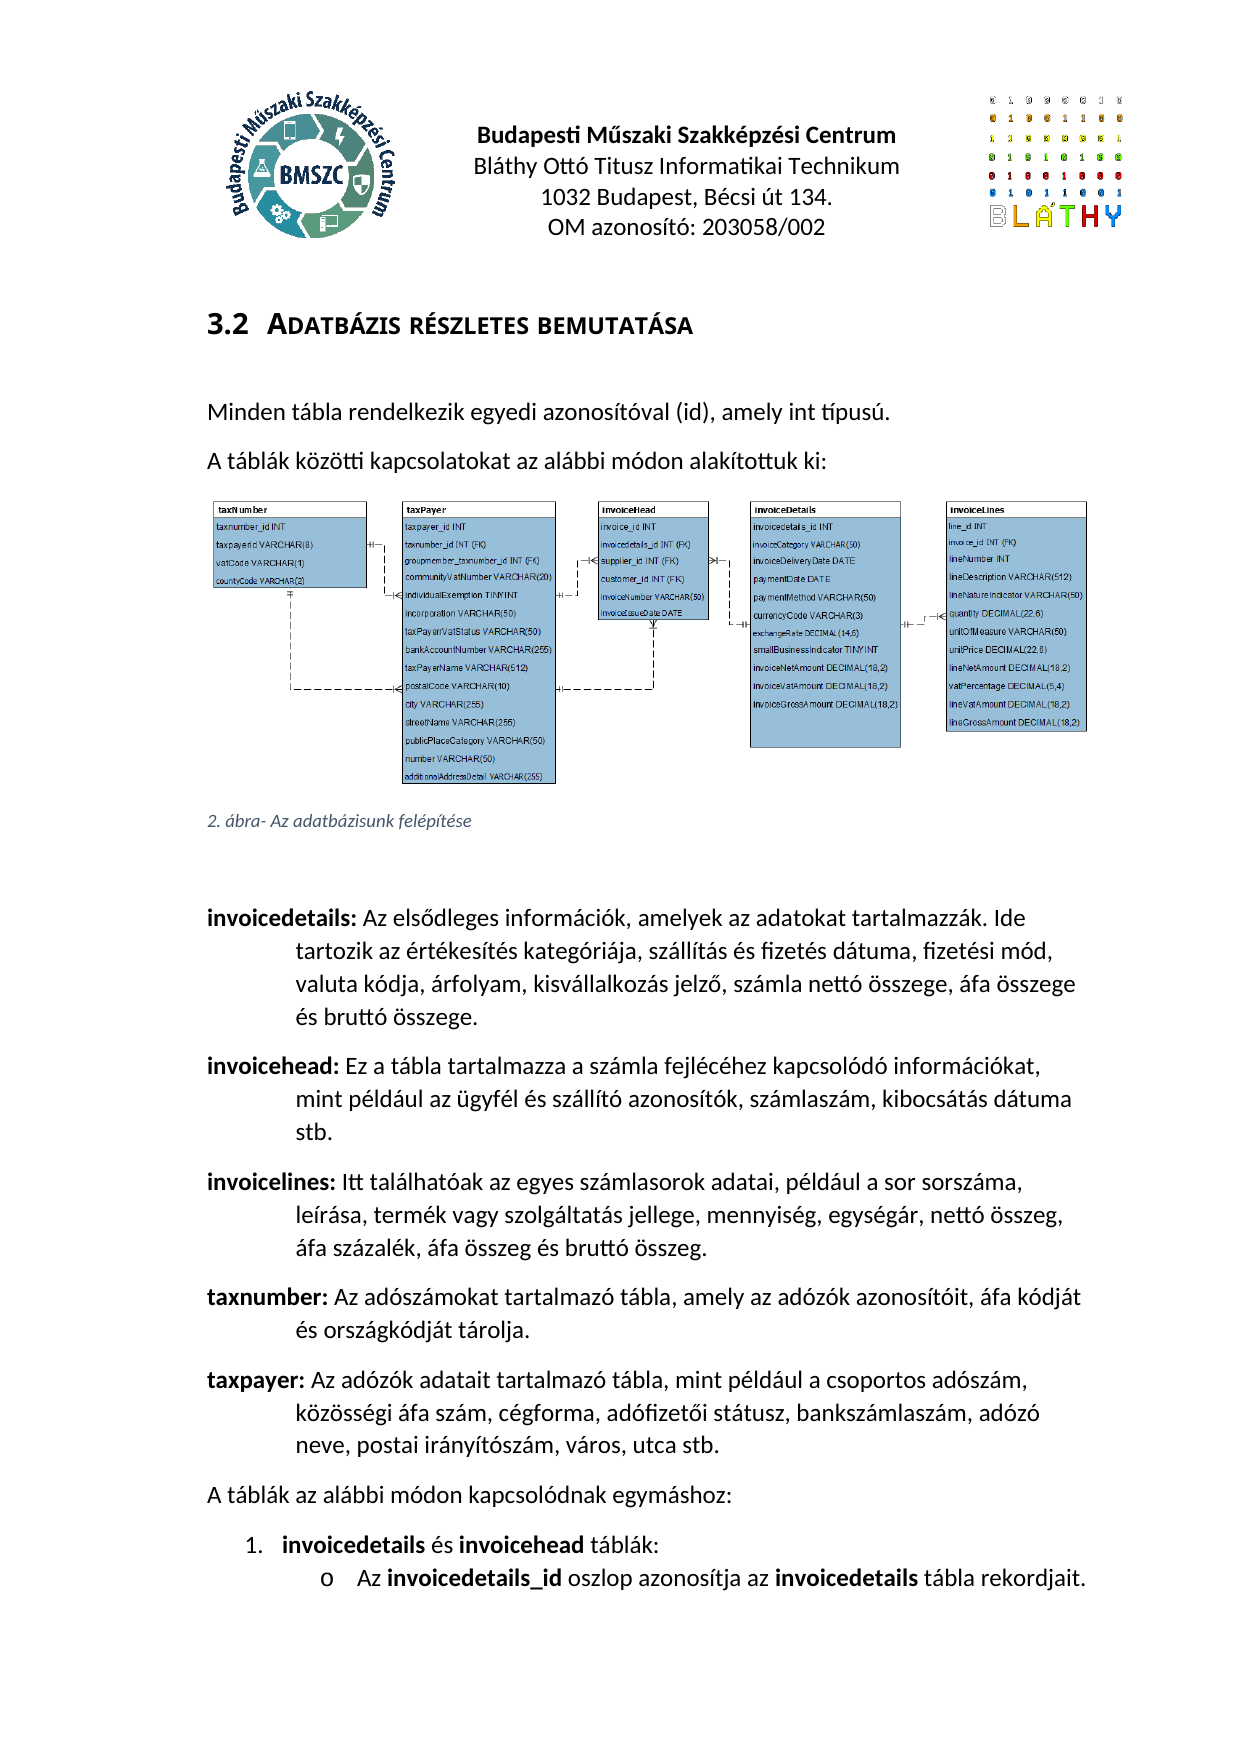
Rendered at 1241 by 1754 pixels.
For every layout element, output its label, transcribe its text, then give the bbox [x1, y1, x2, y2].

list Az invoicedetails_id oszlop azonosítja az invoicedetails tábla rekordjait. [319, 1562, 1092, 1593]
list invoicedetails és invoicehead táblák: [244, 1529, 1092, 1559]
picture [982, 88, 1129, 235]
picture [222, 88, 398, 242]
picture [206, 495, 1093, 790]
text taxpayer: Az adózók adatait tartalmazó tábla, mint például a csoportos adószám, közösségi áfa szám, cégforma, adófizetői státusz, bankszámlaszám, adózó neve, postai irányítószám, város, utca stb. [207, 1364, 1092, 1460]
text invoicelines: Itt találhatóak az egyes számlasorok adatai, például a sor sorszáma, leírása, termék vagy szolgáltatás jellege, mennyiség, egységár, nettó összeg, áfa százalék, áfa összeg és bruttó összeg. [207, 1166, 1092, 1262]
text invoicehead: Ez a tábla tartalmazza a számla fejlécéhez kapcsolódó információkat, mint például az ügyfél és szállító azonosítók, számlaszám, kibocsátás dátuma stb. [207, 1050, 1092, 1147]
text invoicedetails: Az elsődleges információk, amelyek az adatokat tartalmazzák. Ide tartozik az értékesítés kategóriája, szállítás és fizetés dátuma, fizetési mód, valuta kódja, árfolyam, kisvállalkozás jelző, számla nettó összege, áfa összege és bruttó összege. [207, 902, 1092, 1031]
text Minden tábla rendelkezik egyedi azonosítóval (id), amely int típusú. [207, 396, 1092, 426]
text 2. ábra- Az adatbázisunk felépítése [207, 809, 1092, 832]
text A táblák az alábbi módon kapcsolódnak egymáshoz: [207, 1479, 1092, 1510]
text A táblák közötti kapcsolatokat az alábbi módon alakítottuk ki: [207, 445, 1092, 476]
text taxnumber: Az adószámokat tartalmazó tábla, amely az adózók azonosítóit, áfa kódját és országkódját tárolja. [207, 1281, 1092, 1345]
subtitle Adatbázis részletes bemutatása [207, 303, 1092, 343]
